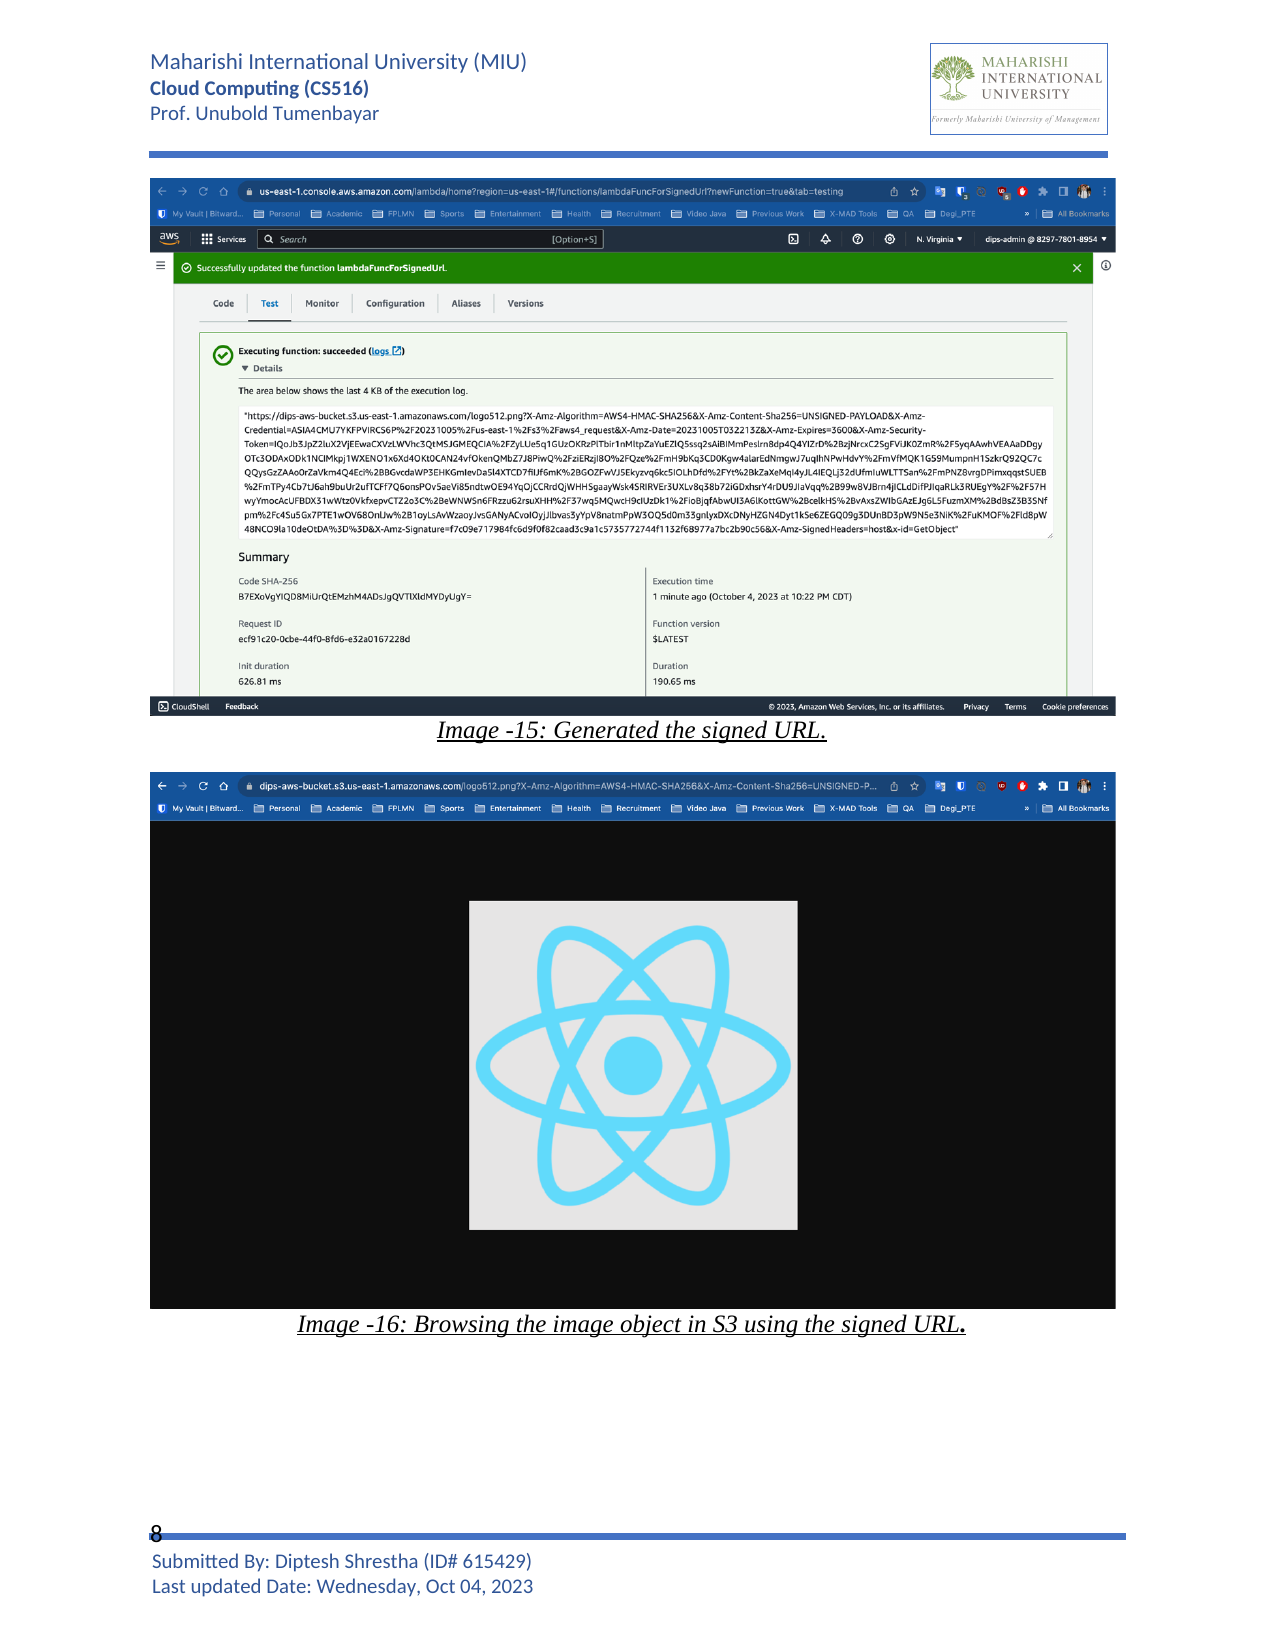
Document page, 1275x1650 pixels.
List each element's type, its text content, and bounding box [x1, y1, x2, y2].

picture [150, 772, 1116, 1309]
text Image -16: Browsing the image object in S3 using the signed URL. [150, 1309, 1116, 1338]
picture [931, 44, 1107, 134]
picture [150, 178, 1116, 716]
text Image -15: Generated the signed URL. [150, 716, 1116, 744]
